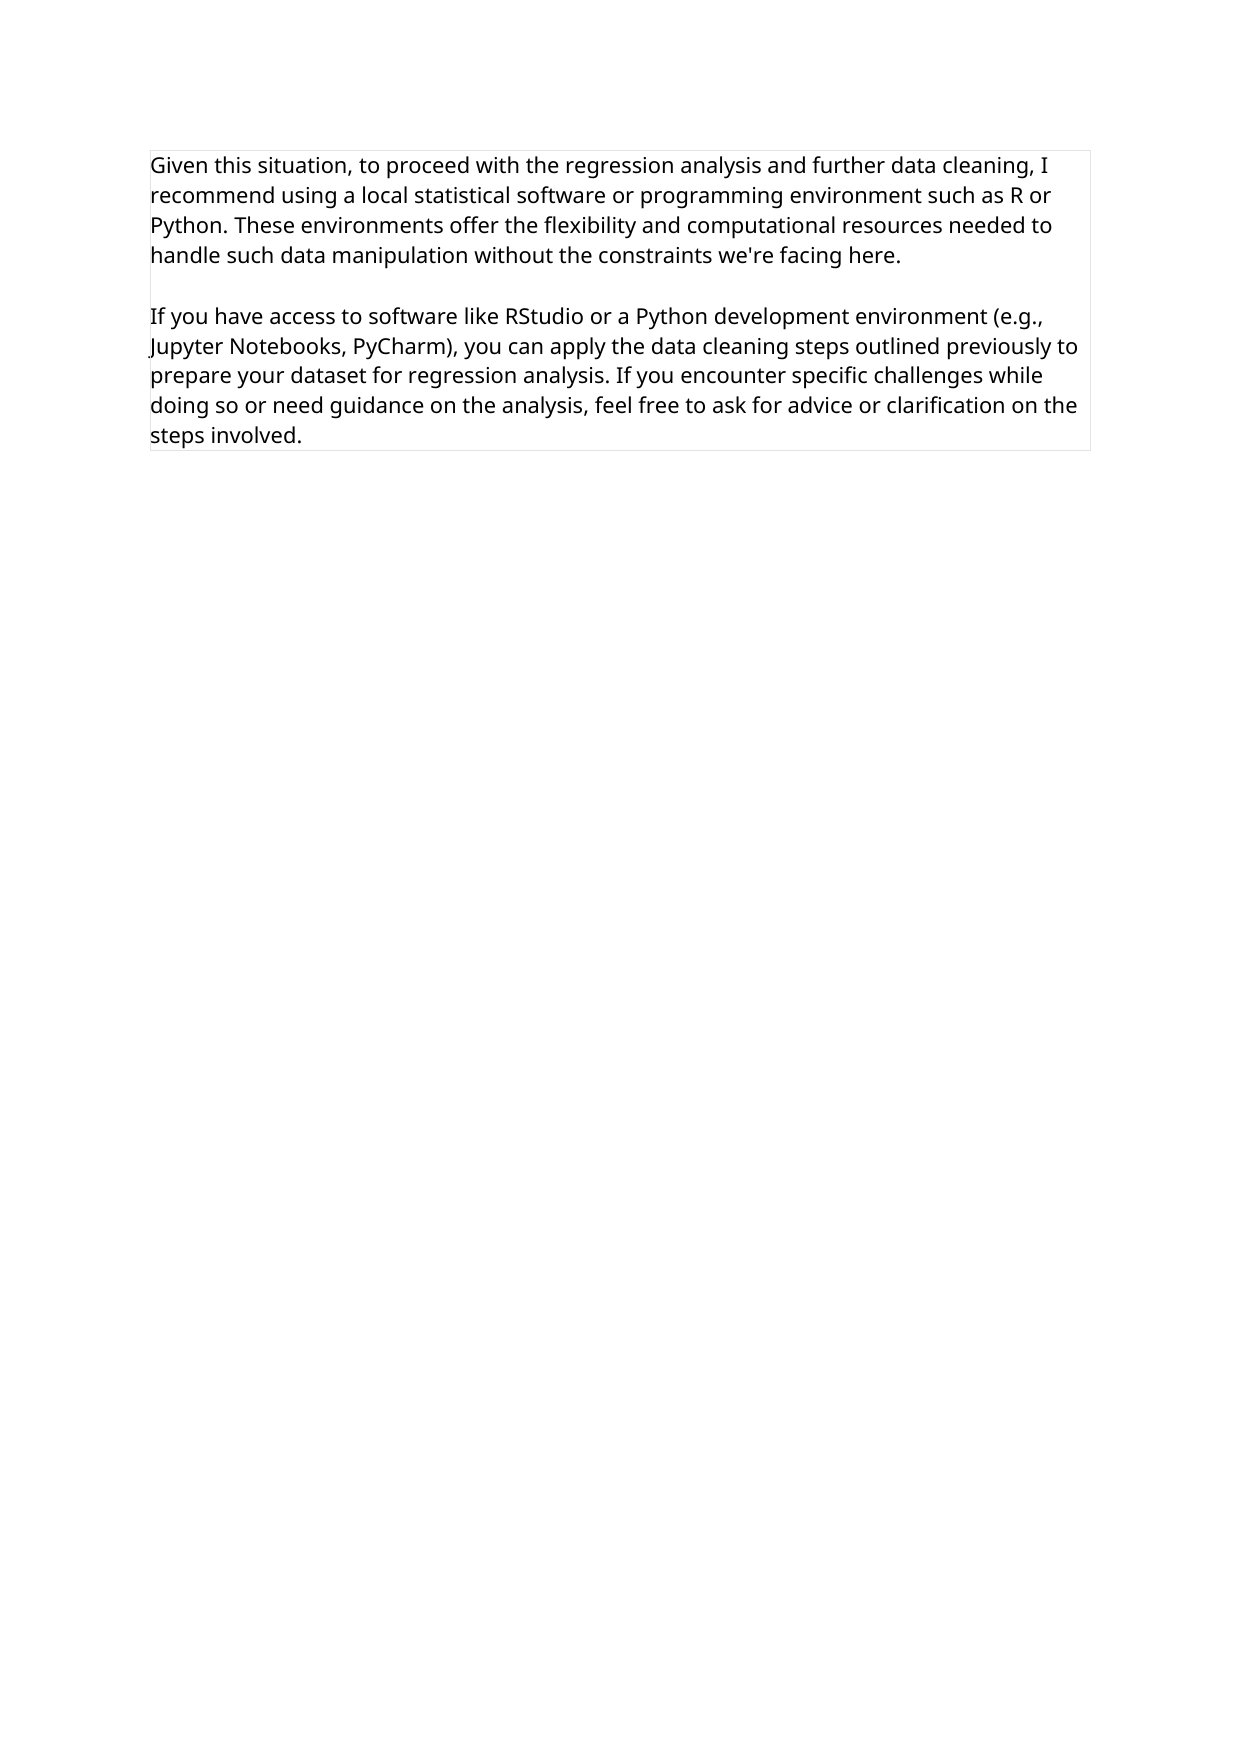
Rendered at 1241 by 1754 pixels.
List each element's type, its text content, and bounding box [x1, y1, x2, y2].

text Given this situation, to proceed with the regression analysis and further data cleaning, I recommend using a local statistical software or programming environment such as R or Python. These environments offer the flexibility and computational resources needed to handle such data manipulation without the constraints we're facing here. [151, 151, 1090, 270]
text If you have access to software like RStudio or a Python development environment (e.g., Jupyter Notebooks, PyCharm), you can apply the data cleaning steps outlined previously to prepare your dataset for regression analysis. If you encounter specific challenges while doing so or need guidance on the analysis, feel free to ask for advice or clarification on the steps involved. ​ [151, 300, 1090, 450]
